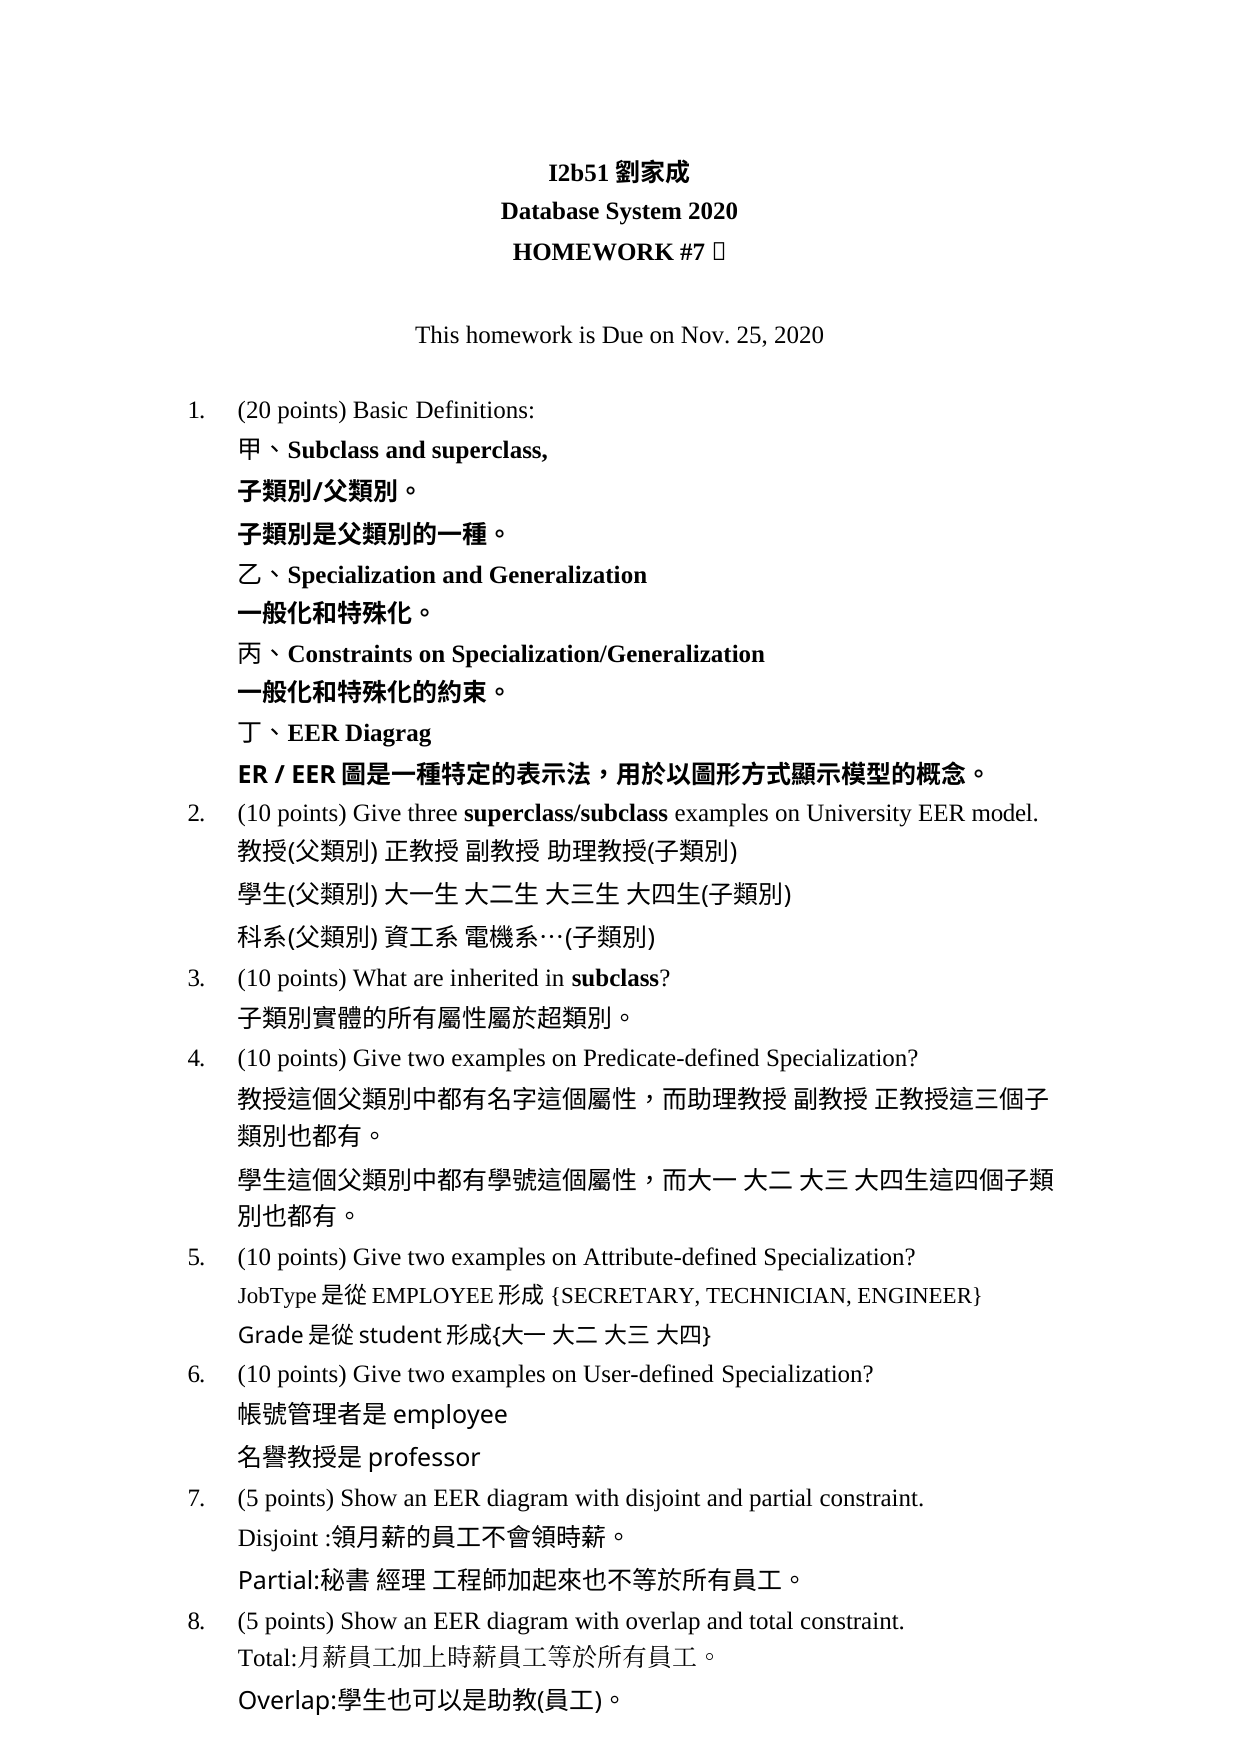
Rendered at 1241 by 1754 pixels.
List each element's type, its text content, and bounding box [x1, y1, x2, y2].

text 丙、Constraints on Specialization/Generalization [237, 636, 1065, 669]
text 乙、Specialization and Generalization [237, 556, 1065, 591]
list (10 points) Give three superclass/subclass examples on University EER model. [187, 798, 1065, 826]
list Disjoint :領月薪的員工不會領時薪。 [238, 1520, 1065, 1554]
list 子類別實體的所有屬性屬於超類別。 [238, 1000, 1065, 1034]
list 教授這個父類別中都有名字這個屬性，而助理教授 副教授 正教授這三個子類別也都有。 [238, 1080, 1065, 1152]
list 名譽教授是professor [238, 1440, 1065, 1474]
list (10 points) What are inherited in subclass? [187, 963, 1065, 992]
list 帳號管理者是employee [238, 1397, 1065, 1431]
list 教授(父類別) 正教授 副教授 助理教授(子類別) [238, 833, 1065, 867]
subtitle 甲、Subclass and superclass, [237, 431, 1065, 466]
text ER / EER圖是一種特定的表示法，用於以圖形方式顯示模型的概念。 [237, 754, 1065, 791]
text 丁、EER Diagrag [237, 715, 1065, 749]
list (10 points) Give two examples on User-defined Specialization? [187, 1359, 1065, 1388]
text 一般化和特殊化的約束。 [237, 675, 1065, 709]
list Partial:秘書 經理 工程師加起來也不等於所有員工。 [238, 1563, 1065, 1597]
subtitle Database System 2020 [413, 196, 826, 224]
list JobType是從EMPLOYEE形成 {SECRETARY, TECHNICIAN, ENGINEER} [238, 1279, 1065, 1311]
list 學生(父類別) 大一生 大二生 大三生 大四生(子類別) [238, 874, 1065, 911]
subtitle I2b51 劉家成 [413, 153, 826, 189]
text This homework is Due on Nov. 25, 2020 [413, 320, 826, 349]
list (10 points) Give two examples on Predicate-defined Specialization? [187, 1043, 1065, 1071]
list (5 points) Show an EER diagram with disjoint and partial constraint. [187, 1483, 1065, 1511]
list (5 points) Show an EER diagram with overlap and total constraint. [187, 1606, 1065, 1634]
text HOMEWORK #7  [413, 233, 826, 267]
list 學生這個父類別中都有學號這個屬性，而大一 大二 大三 大四生這四個子類別也都有。 [238, 1160, 1065, 1233]
list 科系(父類別) 資工系 電機系…(子類別) [238, 918, 1065, 954]
subtitle 子類別/父類別。 [237, 473, 1065, 507]
list Overlap:學生也可以是助教(員工)。 [238, 1681, 1065, 1717]
text 一般化和特殊化。 [237, 596, 1065, 630]
list Grade是從student形成{大一 大二 大三 大四} [238, 1319, 1065, 1351]
list Total:月薪員工加上時薪員工等於所有員工。 [238, 1643, 1065, 1672]
list (10 points) Give two examples on Attribute-defined Specialization? [187, 1242, 1065, 1271]
list (20 points) Basic Definitions: [187, 395, 1065, 424]
subtitle 子類別是父類別的一種。 [237, 515, 1065, 551]
